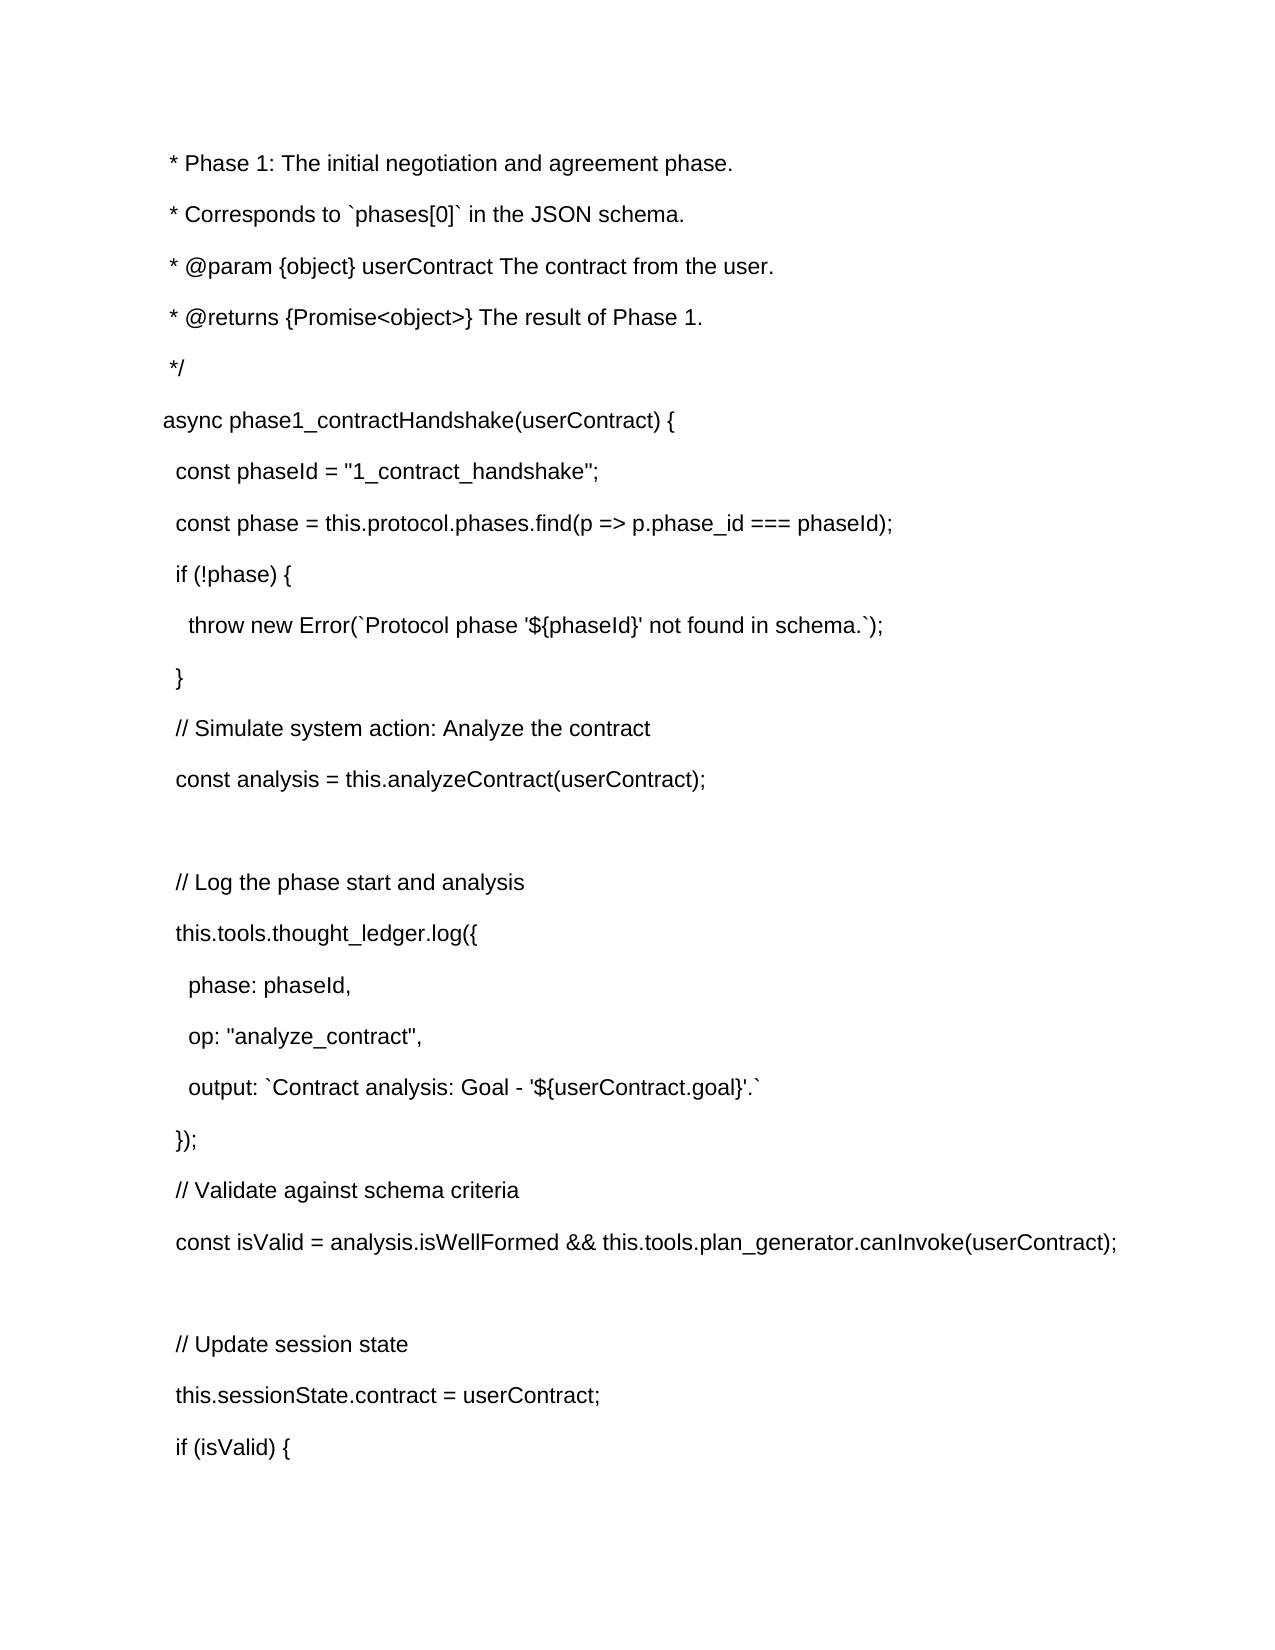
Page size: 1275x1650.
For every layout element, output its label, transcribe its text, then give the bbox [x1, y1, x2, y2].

text } [150, 663, 1125, 690]
text * @param {object} userContract The contract from the user. [150, 253, 1125, 279]
text if (isValid) { [150, 1434, 1125, 1460]
text if (!phase) { [150, 561, 1125, 587]
text const phaseId = "1_contract_handshake"; [150, 458, 1125, 484]
text // Simulate system action: Analyze the contract [150, 715, 1125, 741]
text * Phase 1: The initial negotiation and agreement phase. [150, 150, 1125, 176]
text phase: phaseId, [150, 972, 1125, 998]
text * Corresponds to `phases[0]` in the JSON schema. [150, 201, 1125, 228]
text }); [150, 1126, 1125, 1152]
text // Validate against schema criteria [150, 1177, 1125, 1203]
text const isValid = analysis.isWellFormed && this.tools.plan_generator.canInvoke(userContract); [150, 1228, 1125, 1255]
text const phase = this.protocol.phases.find(p => p.phase_id === phaseId); [150, 509, 1125, 536]
text this.tools.thought_ledger.log({ [150, 920, 1125, 947]
text async phase1_contractHandshake(userContract) { [150, 407, 1125, 433]
text output: `Contract analysis: Goal - '${userContract.goal}'.` [150, 1074, 1125, 1101]
text op: "analyze_contract", [150, 1023, 1125, 1049]
text const analysis = this.analyzeContract(userContract); [150, 766, 1125, 793]
text * @returns {Promise<object>} The result of Phase 1. [150, 304, 1125, 330]
text // Update session state [150, 1331, 1125, 1357]
text this.sessionState.contract = userContract; [150, 1382, 1125, 1409]
text // Log the phase start and analysis [150, 869, 1125, 895]
text */ [150, 355, 1125, 382]
text throw new Error(`Protocol phase '${phaseId}' not found in schema.`); [150, 612, 1125, 638]
